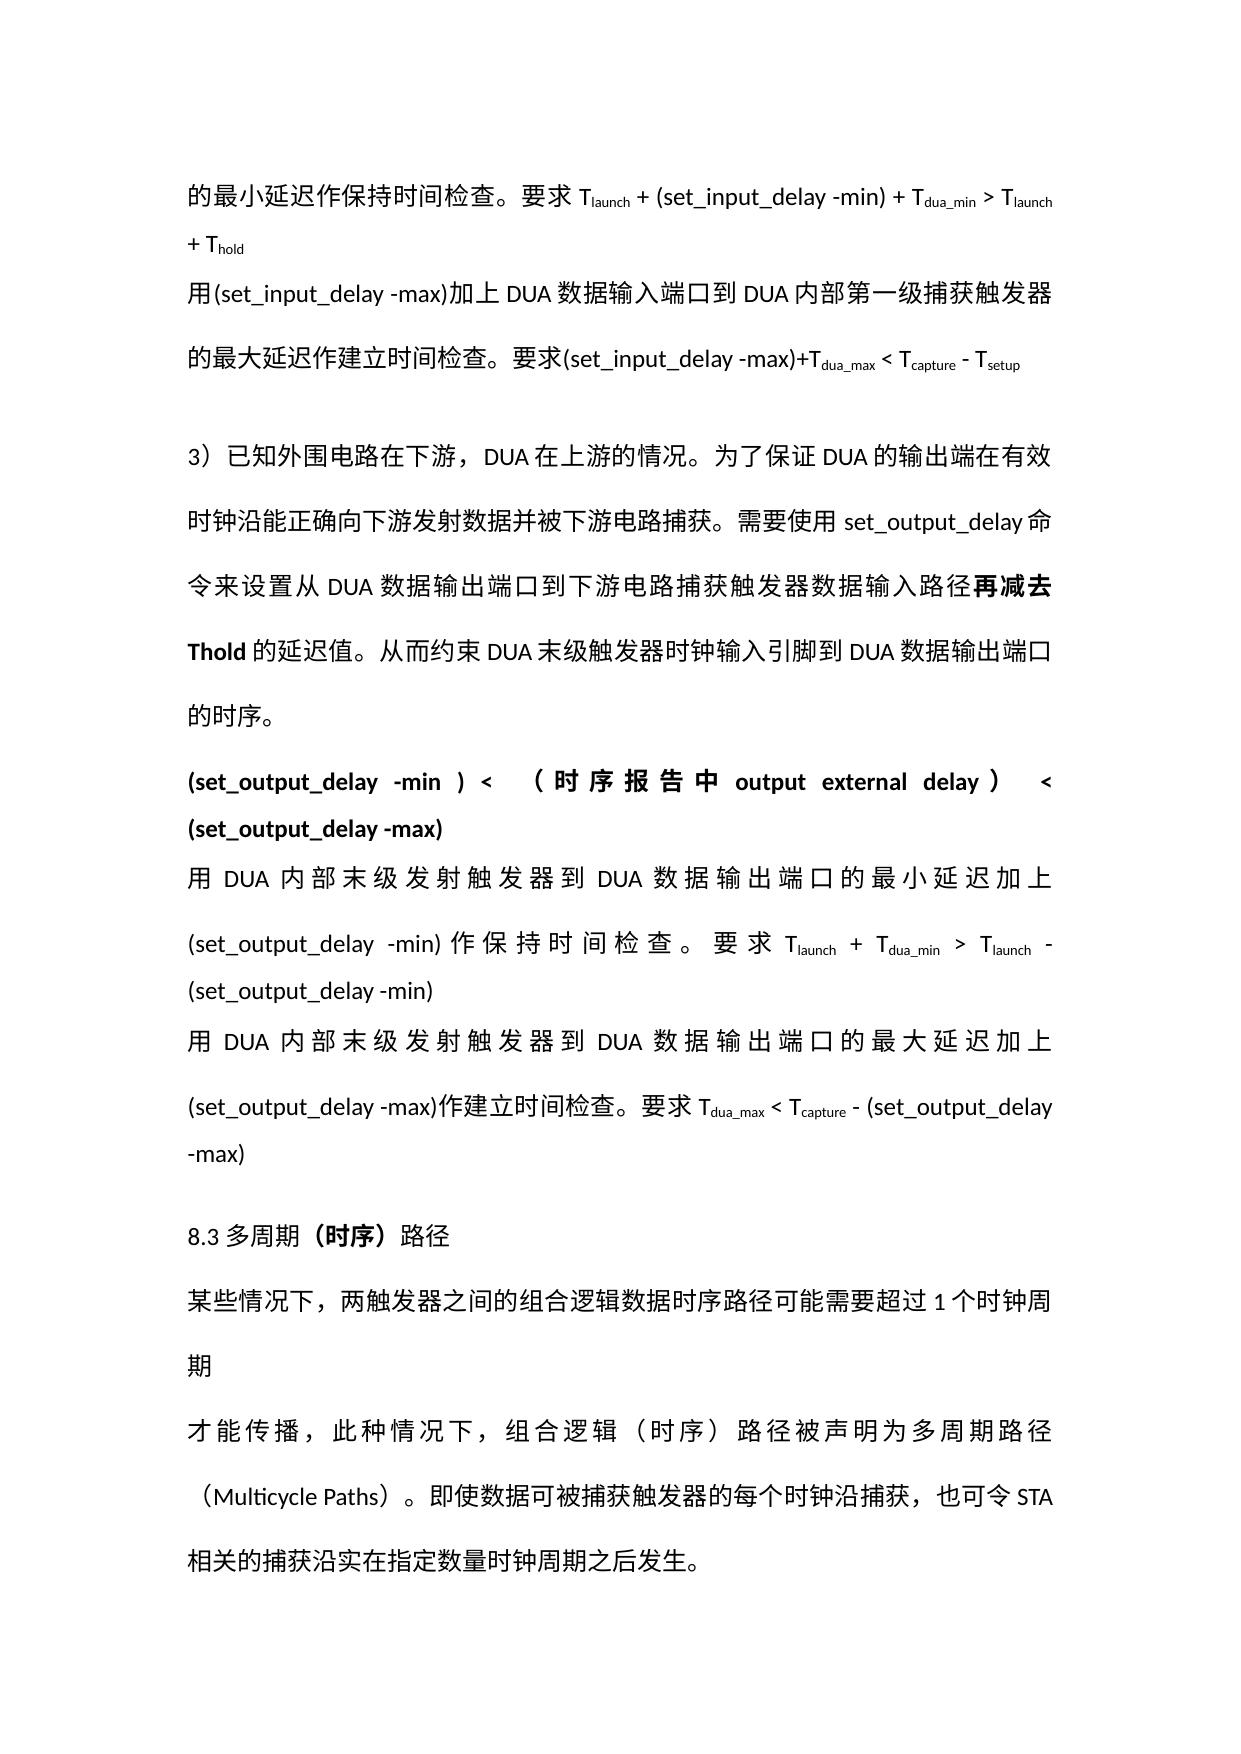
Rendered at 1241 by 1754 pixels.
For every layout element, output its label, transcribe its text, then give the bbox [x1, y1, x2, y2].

list 用DUA内部末级发射触发器到DUA数据输出端口的最小延迟加上(set_output_delay -min)作保持时间检查。要求Tlaunch + Tdua_min > Tlaunch - (set_output_delay -min) [187, 844, 1053, 1007]
list 8.3 多周期（时序）路径 [187, 1202, 1053, 1267]
list 用(set_input_delay -max)加上DUA数据输入端口到DUA内部第一级捕获触发器的最大延迟作建立时间检查。要求(set_input_delay -max)+Tdua_max < Tcapture - Tsetup [187, 259, 1053, 389]
list 才能传播，此种情况下，组合逻辑（时序）路径被声明为多周期路径（Multicycle Paths）。即使数据可被捕获触发器的每个时钟沿捕获，也可令STA相关的捕获沿实在指定数量时钟周期之后发生。 [187, 1397, 1053, 1592]
list (set_output_delay -min ) < （时序报告中output external delay） < (set_output_delay -max) [187, 747, 1053, 844]
list 3）已知外围电路在下游，DUA在上游的情况。为了保证DUA的输出端在有效时钟沿能正确向下游发射数据并被下游电路捕获。需要使用set_output_delay命令来设置从DUA数据输出端口到下游电路捕获触发器数据输入路径再减去Thold的延迟值。从而约束DUA末级触发器时钟输入引脚到DUA数据输出端口的时序。 [187, 422, 1053, 747]
list 某些情况下，两触发器之间的组合逻辑数据时序路径可能需要超过1个时钟周期 [187, 1267, 1053, 1397]
list 用DUA内部末级发射触发器到DUA数据输出端口的最大延迟加上(set_output_delay -max)作建立时间检查。要求Tdua_max < Tcapture - (set_output_delay -max) [187, 1007, 1053, 1169]
list 用(set_input_delay -min)加上DUA数据输入端口到DUA内部第一级捕获触发器的最小延迟作保持时间检查。要求Tlaunch + (set_input_delay -min) + Tdua_min > Tlaunch + Thold [187, 162, 1053, 259]
